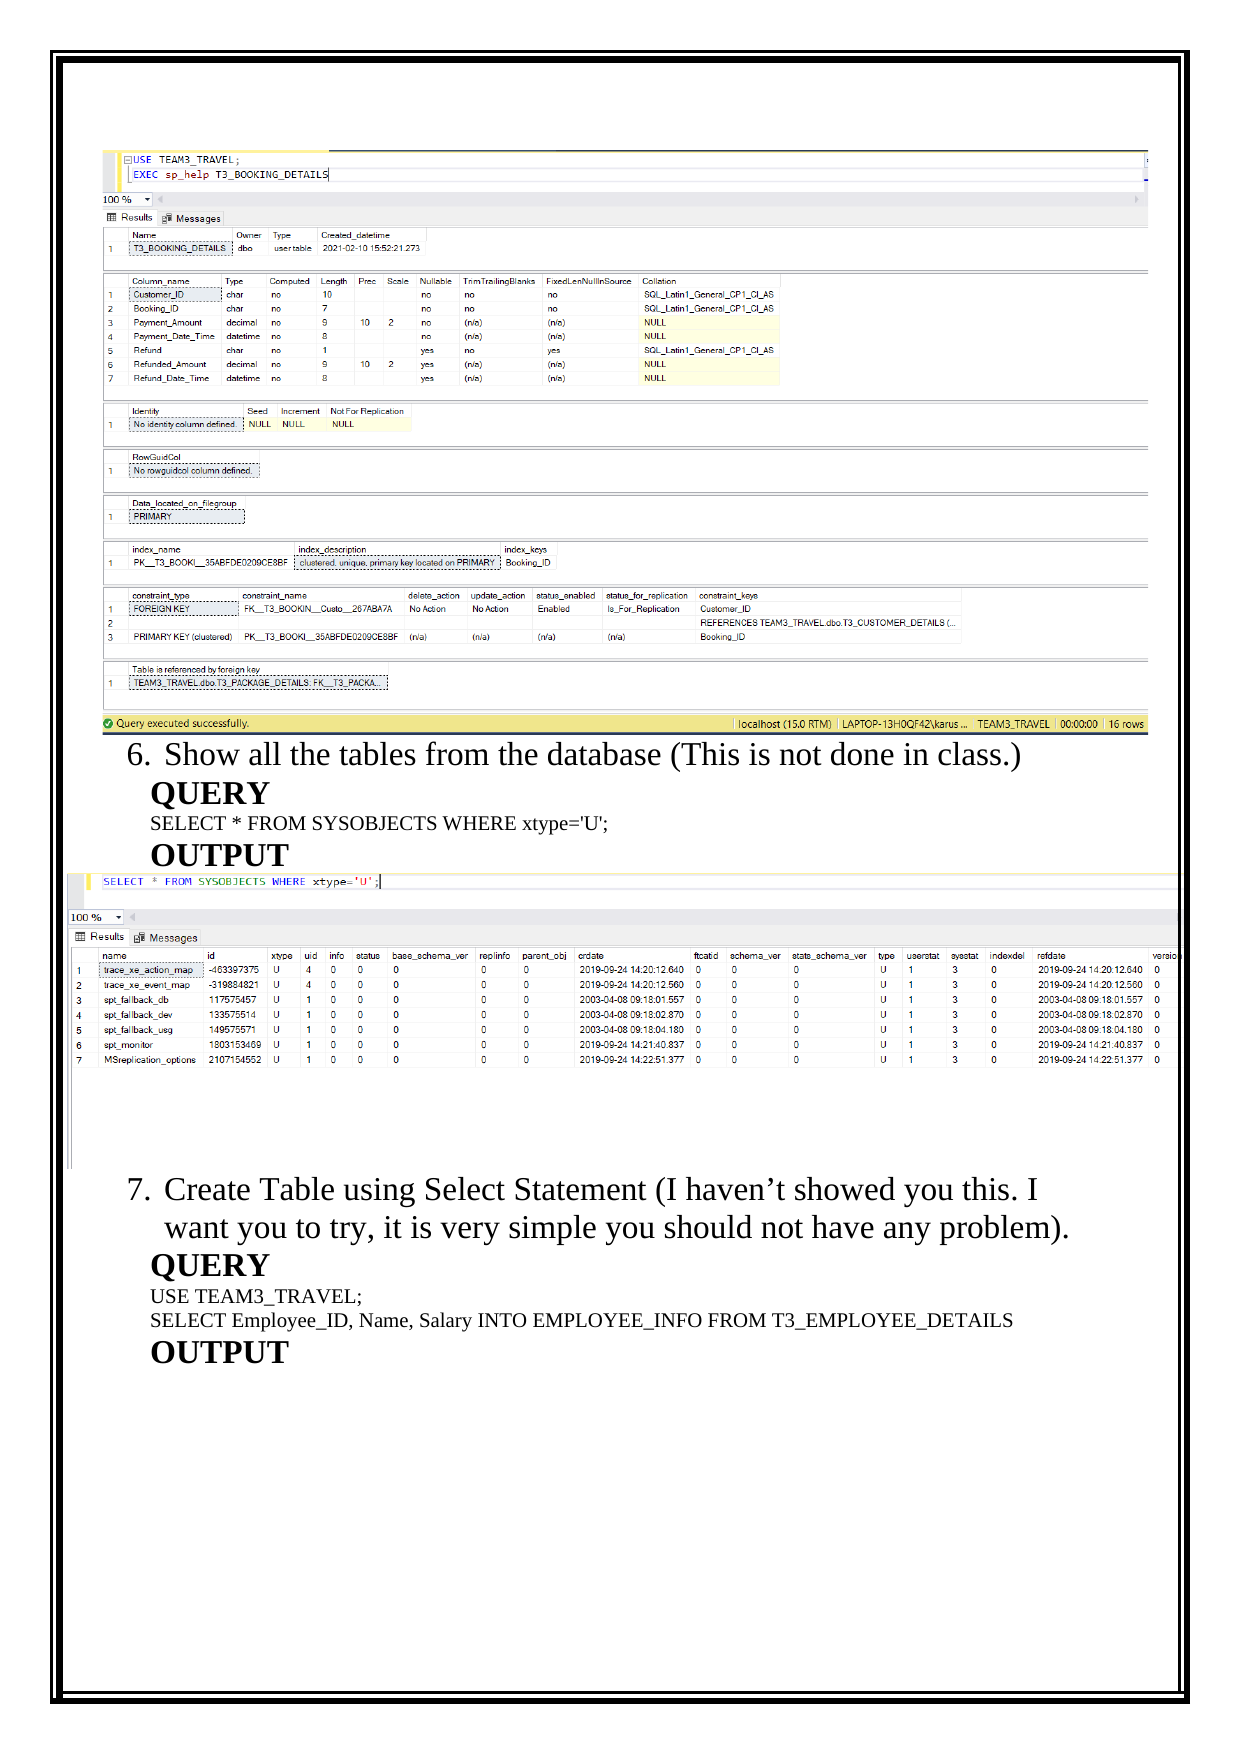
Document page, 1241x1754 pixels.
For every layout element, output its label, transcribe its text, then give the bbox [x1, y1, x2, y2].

list Show all the tables from the database (This is not done in class.) [126, 735, 1090, 773]
list Create Table using Select Statement (I haven’t showed you this. I want you to try, it is very simple you should not have any problem). [126, 1169, 1090, 1246]
text OUTPUT [150, 1332, 1090, 1371]
text QUERY [150, 1246, 1090, 1284]
text SELECT Employee_ID, Name, Salary INTO EMPLOYEE_INFO FROM T3_EMPLOYEE_DETAILS [150, 1308, 1090, 1332]
text QUERY [150, 773, 1090, 811]
text USE TEAM3_TRAVEL; [150, 1284, 1090, 1308]
text OUTPUT [150, 835, 1090, 873]
text SELECT * FROM SYSOBJECTS WHERE xtype='U'; [150, 811, 1090, 835]
